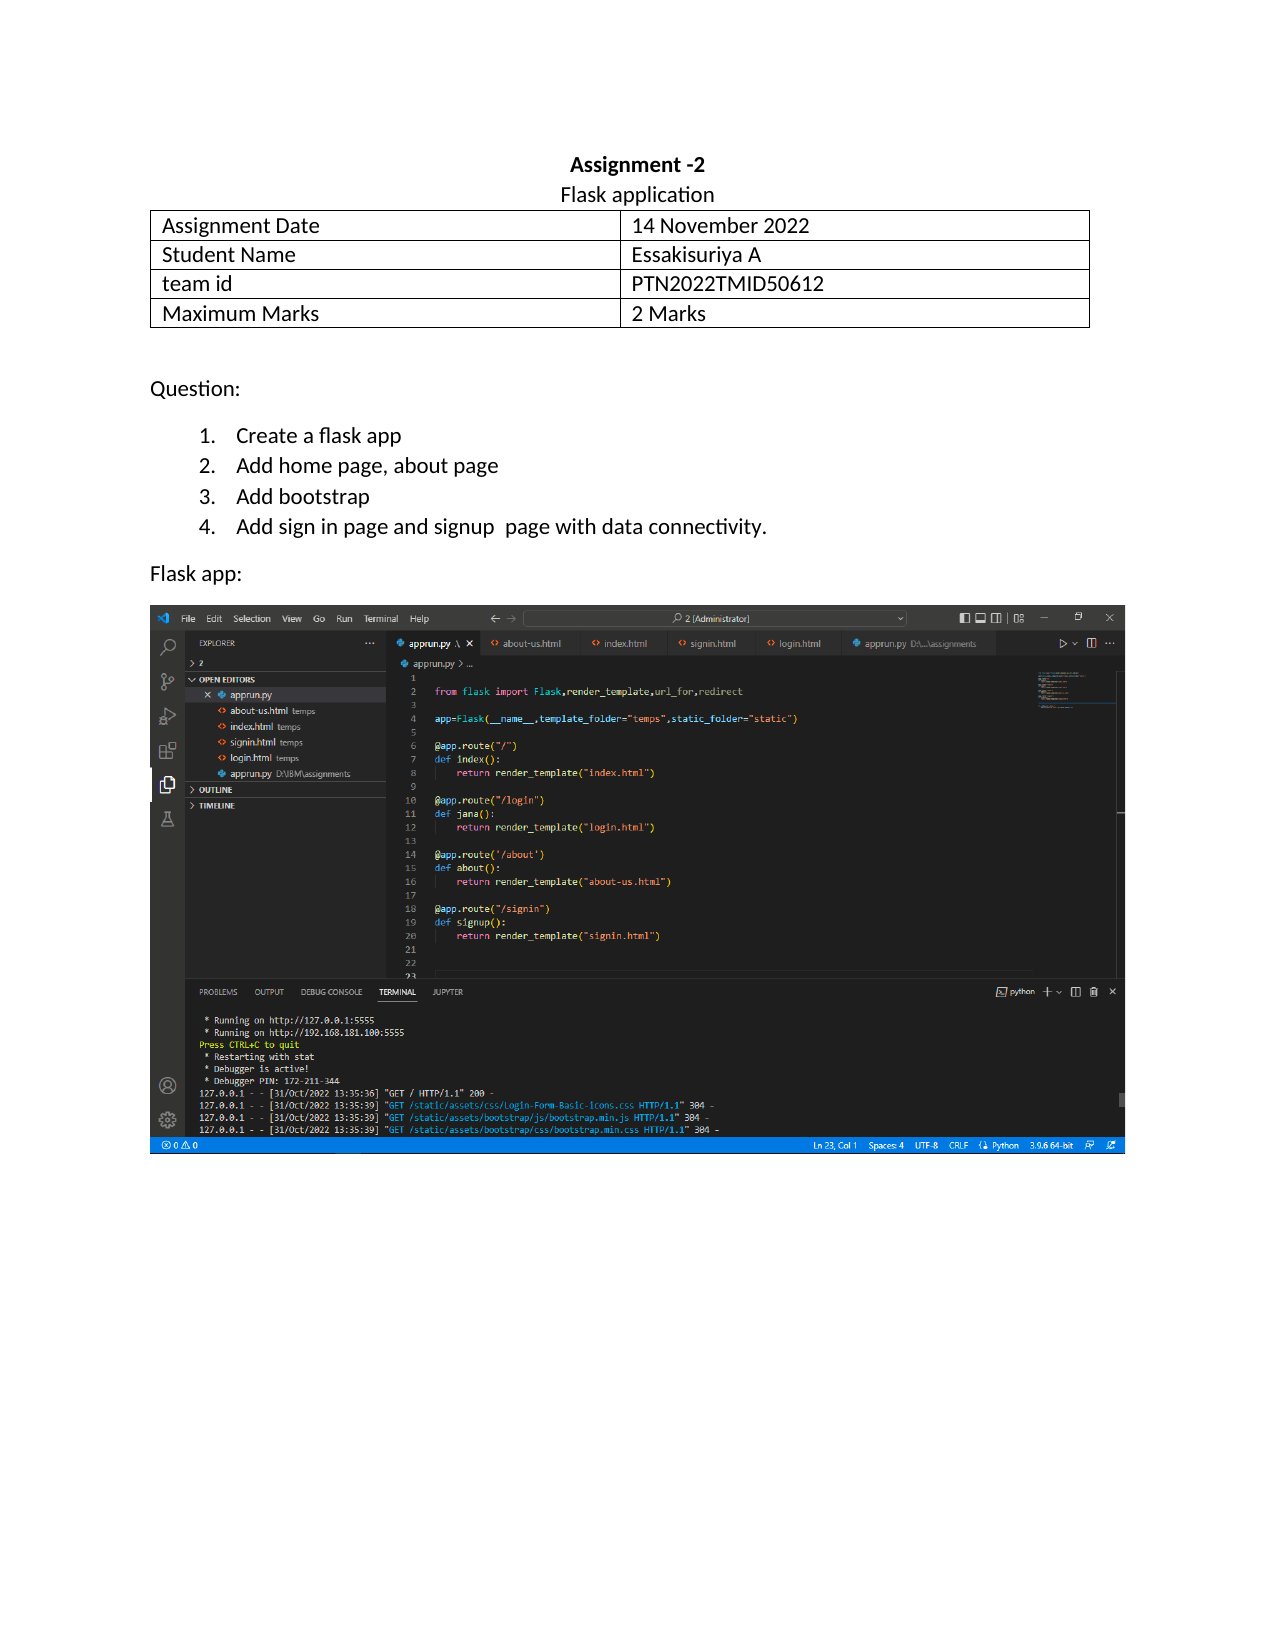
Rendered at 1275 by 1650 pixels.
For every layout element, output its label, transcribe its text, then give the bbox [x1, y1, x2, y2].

list Create a flask app [198, 421, 1125, 449]
text Flask application [150, 180, 1125, 208]
list Add sign in page and signup page with data connectivity. [198, 512, 1125, 540]
table_cell team id [151, 270, 620, 298]
text Question: [150, 374, 1125, 403]
table_header Assignment Date [151, 211, 620, 239]
table_cell Essakisuriya A [621, 241, 1089, 268]
table_cell 2 Marks [621, 299, 1089, 327]
text Flask app: [150, 559, 1125, 587]
list Add home page, about page [198, 452, 1125, 480]
table_cell Student Name [151, 241, 620, 268]
table_header 14 November 2022 [621, 211, 1089, 239]
picture [150, 605, 1125, 1154]
list Add bootstrap [198, 482, 1125, 510]
table_cell Maximum Marks [151, 299, 620, 327]
text Assignment -2 [150, 150, 1125, 178]
table_cell PTN2022TMID50612 [621, 270, 1089, 298]
